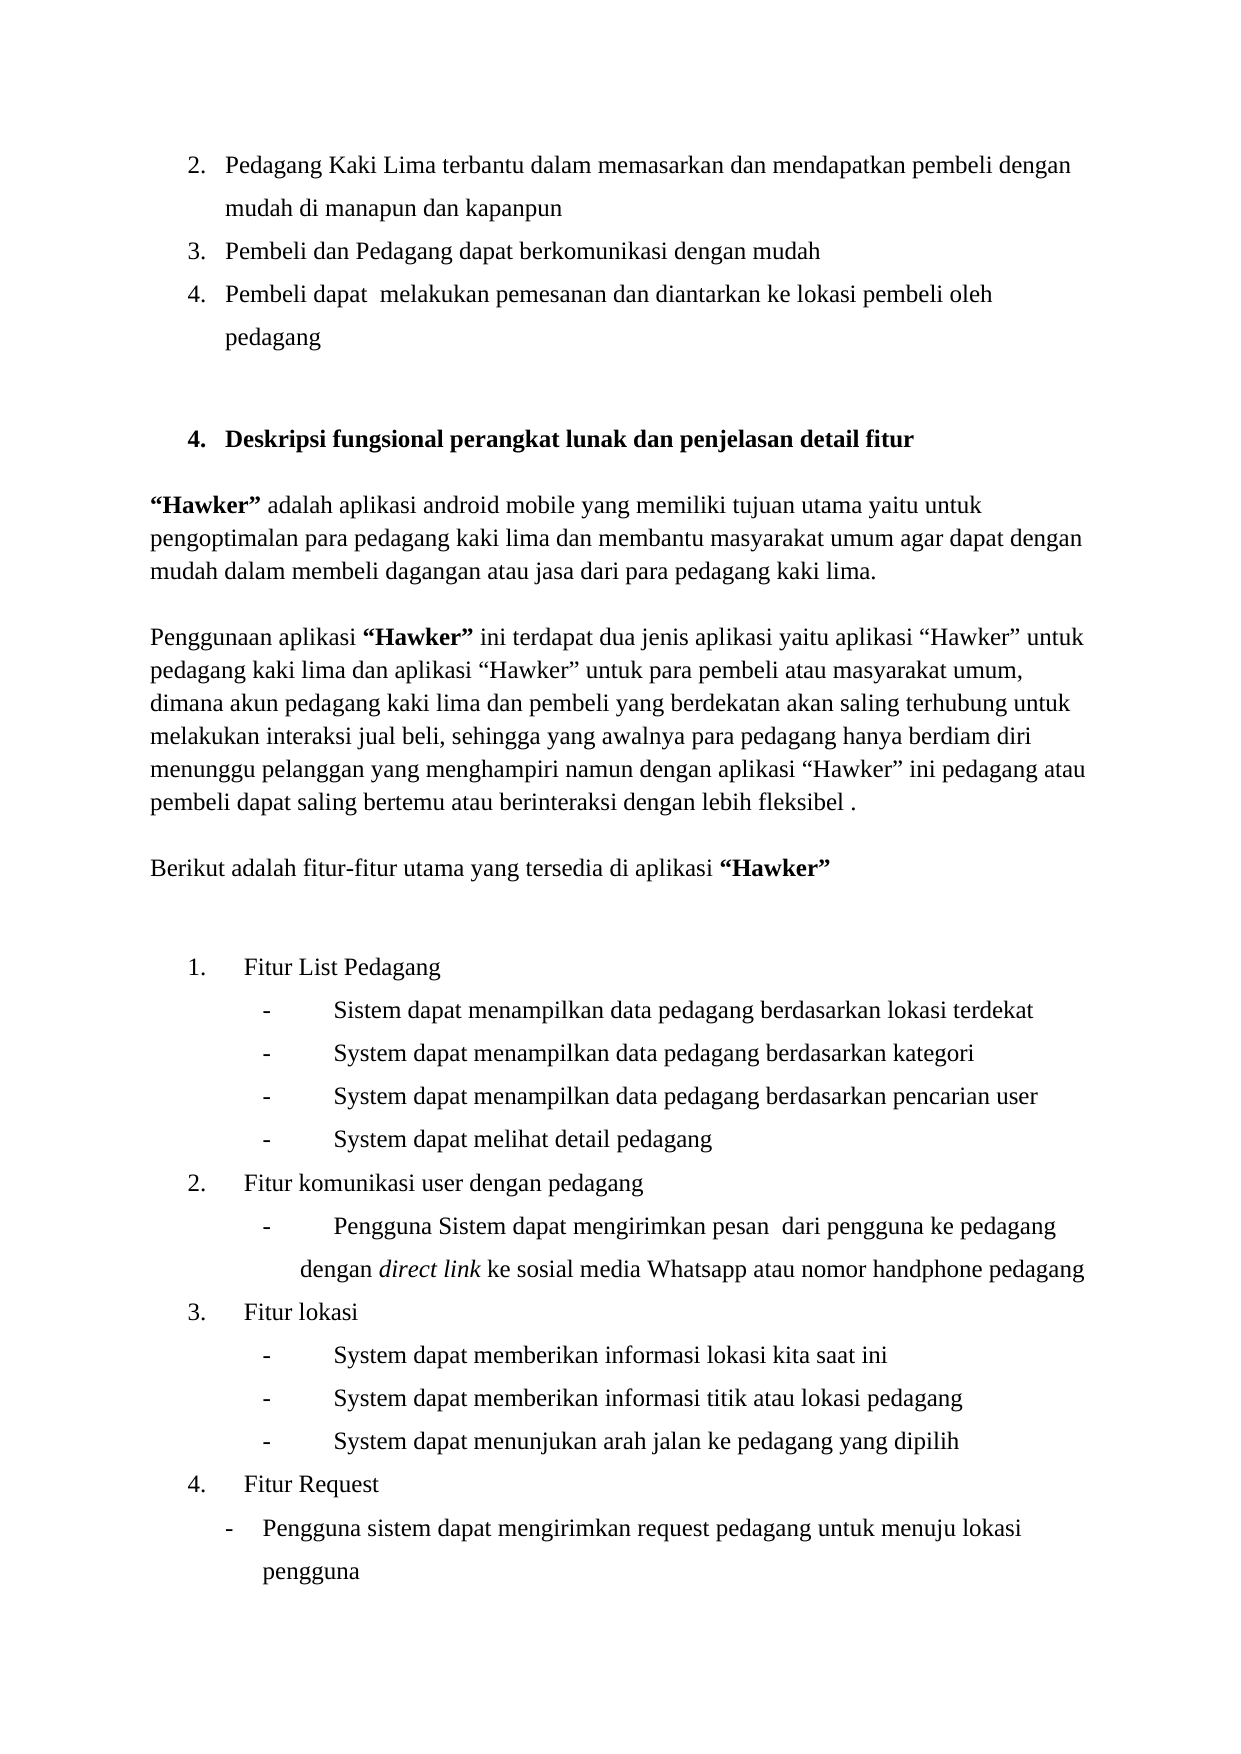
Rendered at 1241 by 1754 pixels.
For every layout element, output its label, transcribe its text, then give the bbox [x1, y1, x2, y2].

text - System dapat menunjukan arah jalan ke pedagang yang dipilih [262, 1426, 1090, 1455]
text - Pengguna Sistem dapat mengirimkan pesan dari pengguna ke pedagang dengan direct link ke sosial media Whatsapp atau nomor handphone pedagang [262, 1211, 1090, 1283]
list Pembeli dan Pedagang dapat berkomunikasi dengan mudah [187, 236, 1090, 265]
text - System dapat menampilkan data pedagang berdasarkan pencarian user [262, 1081, 1090, 1110]
text 1. Fitur List Pedagang [187, 952, 1090, 981]
text - Sistem dapat menampilkan data pedagang berdasarkan lokasi terdekat [262, 995, 1090, 1024]
text Penggunaan aplikasi “Hawker” ini terdapat dua jenis aplikasi yaitu aplikasi “Hawker” untuk pedagang kaki lima dan aplikasi “Hawker” untuk para pembeli atau masyarakat umum, dimana akun pedagang kaki lima dan pembeli yang berdekatan akan saling terhubung untuk melakukan interaksi jual beli, sehingga yang awalnya para pedagang hanya berdiam diri menunggu pelanggan yang menghampiri namun dengan aplikasi “Hawker” ini pedagang atau pembeli dapat saling bertemu atau berinteraksi dengan lebih fleksibel . [150, 622, 1090, 816]
list Deskripsi fungsional perangkat lunak dan penjelasan detail fitur [187, 424, 1090, 452]
text Berikut adalah fitur-fitur utama yang tersedia di aplikasi “Hawker” [150, 853, 1090, 882]
text 3. Fitur lokasi [187, 1297, 1090, 1326]
text 2. Fitur komunikasi user dengan pedagang [187, 1168, 1090, 1196]
text - System dapat menampilkan data pedagang berdasarkan kategori [262, 1038, 1090, 1067]
list Pengguna sistem dapat mengirimkan request pedagang untuk menuju lokasi pengguna [225, 1513, 1090, 1584]
text 4. Fitur Request [187, 1469, 1090, 1498]
text “Hawker” adalah aplikasi android mobile yang memiliki tujuan utama yaitu untuk pengoptimalan para pedagang kaki lima dan membantu masyarakat umum agar dapat dengan mudah dalam membeli dagangan atau jasa dari para pedagang kaki lima. [150, 490, 1090, 584]
text - System dapat memberikan informasi titik atau lokasi pedagang [262, 1383, 1090, 1412]
list Pembeli dapat melakukan pemesanan dan diantarkan ke lokasi pembeli oleh pedagang [187, 279, 1090, 351]
text - System dapat melihat detail pedagang [262, 1124, 1090, 1153]
list Pedagang Kaki Lima terbantu dalam memasarkan dan mendapatkan pembeli dengan mudah di manapun dan kapanpun [187, 150, 1090, 222]
text - System dapat memberikan informasi lokasi kita saat ini [262, 1340, 1090, 1369]
